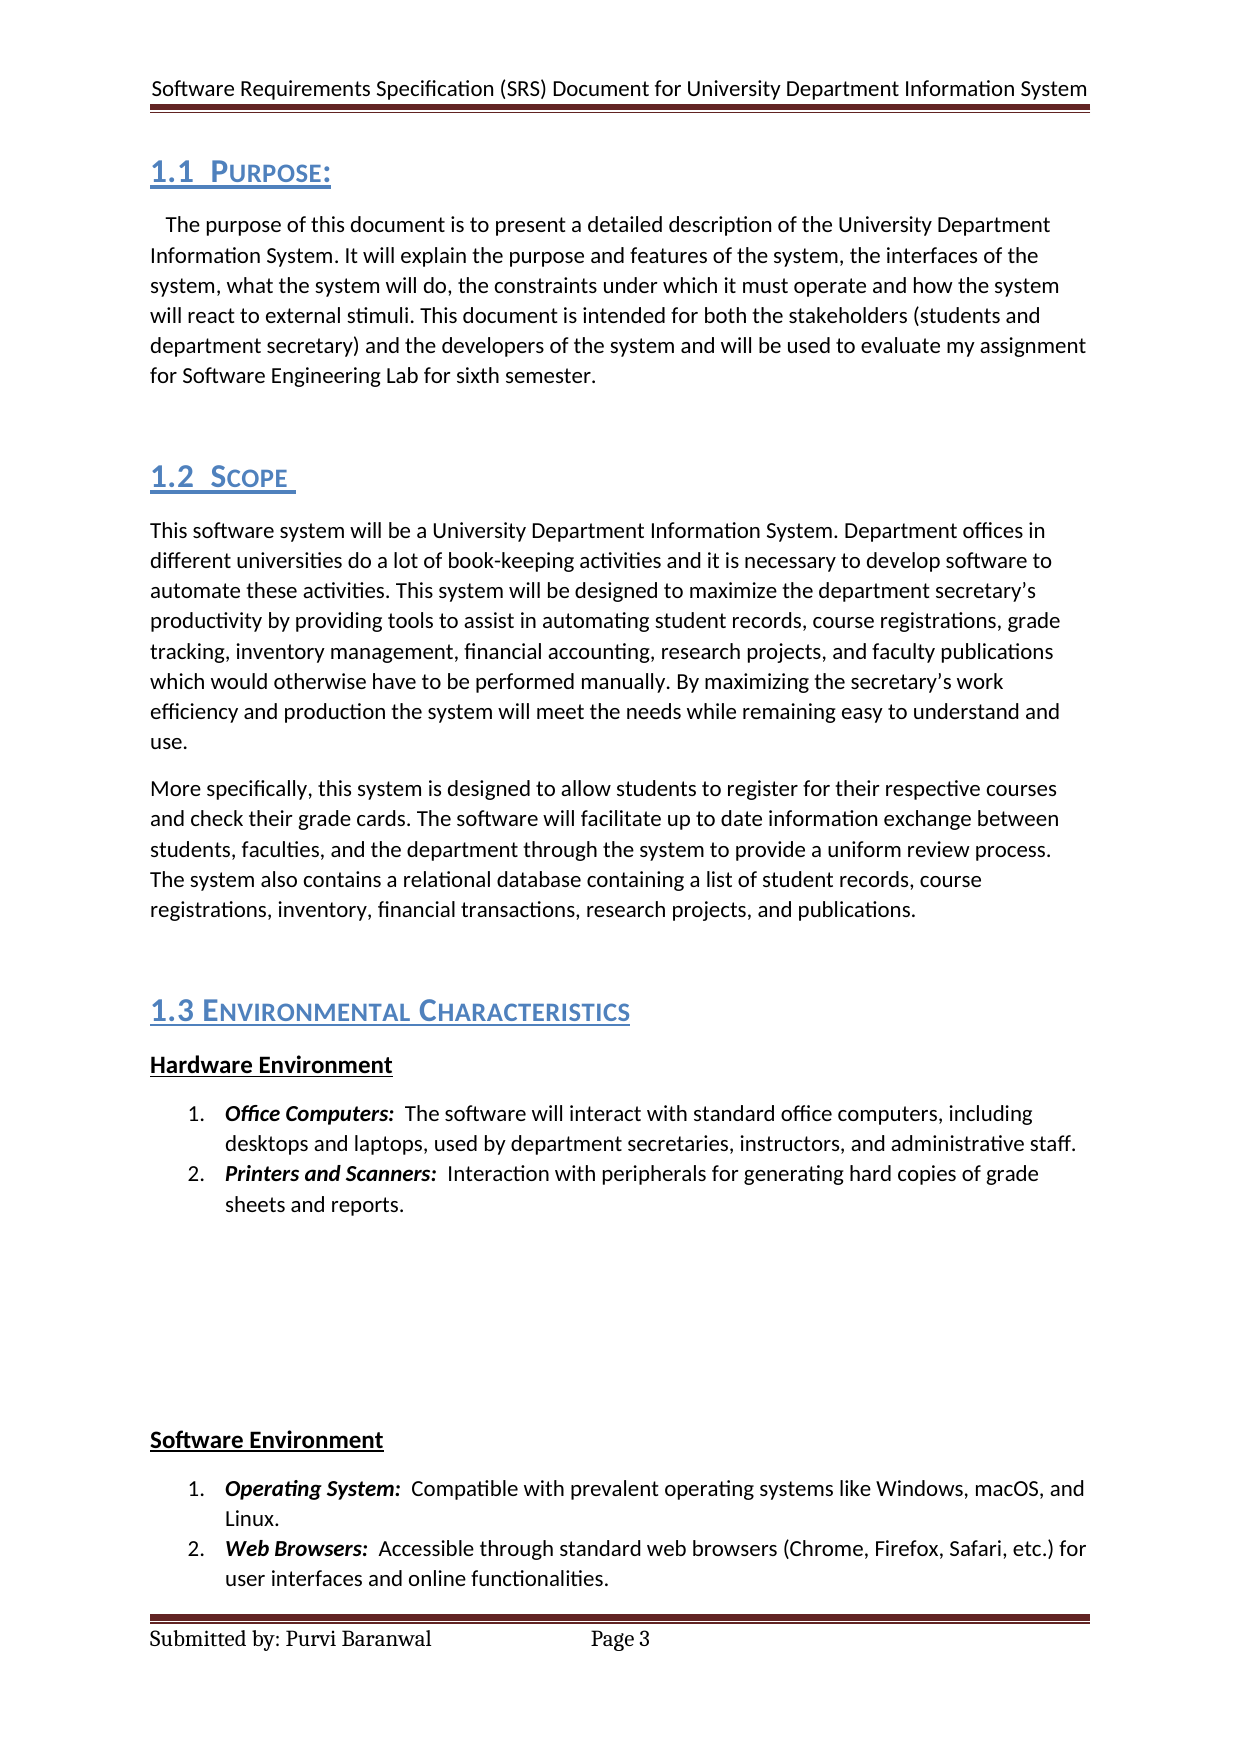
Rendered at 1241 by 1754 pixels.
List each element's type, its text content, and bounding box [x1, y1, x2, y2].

text Software Environment [150, 1424, 1090, 1455]
list Printers and Scanners: Interaction with peripherals for generating hard copies of grade sheets and reports. [187, 1159, 1090, 1218]
text 1.2 Scope [150, 455, 1090, 496]
list Operating System: Compatible with prevalent operating systems like Windows, macOS, and Linux. [187, 1474, 1090, 1532]
list Office Computers: The software will interact with standard office computers, including desktops and laptops, used by department secretaries, instructors, and administrative staff. [187, 1099, 1090, 1157]
text This software system will be a University Department Information System. Department offices in different universities do a lot of book-keeping activities and it is necessary to develop software to automate these activities. This system will be designed to maximize the department secretary’s productivity by providing tools to assist in automating student records, course registrations, grade tracking, inventory management, financial accounting, research projects, and faculty publications which would otherwise have to be performed manually. By maximizing the secretary’s work efficiency and production the system will meet the needs while remaining easy to understand and use. [150, 516, 1090, 756]
text 1.1 Purpose: [150, 150, 1090, 191]
list Web Browsers: Accessible through standard web browsers (Chrome, Firefox, Safari, etc.) for user interfaces and online functionalities. [187, 1534, 1090, 1592]
text The purpose of this document is to present a detailed description of the University Department Information System. It will explain the purpose and features of the system, the interfaces of the system, what the system will do, the constraints under which it must operate and how the system will react to external stimuli. This document is intended for both the stakeholders (students and department secretary) and the developers of the system and will be used to evaluate my assignment for Software Engineering Lab for sixth semester. [150, 211, 1090, 390]
text Hardware Environment [150, 1049, 1090, 1080]
text More specifically, this system is designed to allow students to register for their respective courses and check their grade cards. The software will facilitate up to date information exchange between students, faculties, and the department through the system to provide a uniform review process. The system also contains a relational database containing a list of student records, course registrations, inventory, financial transactions, research projects, and publications. [150, 774, 1090, 923]
text 1.3 Environmental Characteristics [150, 989, 1090, 1030]
